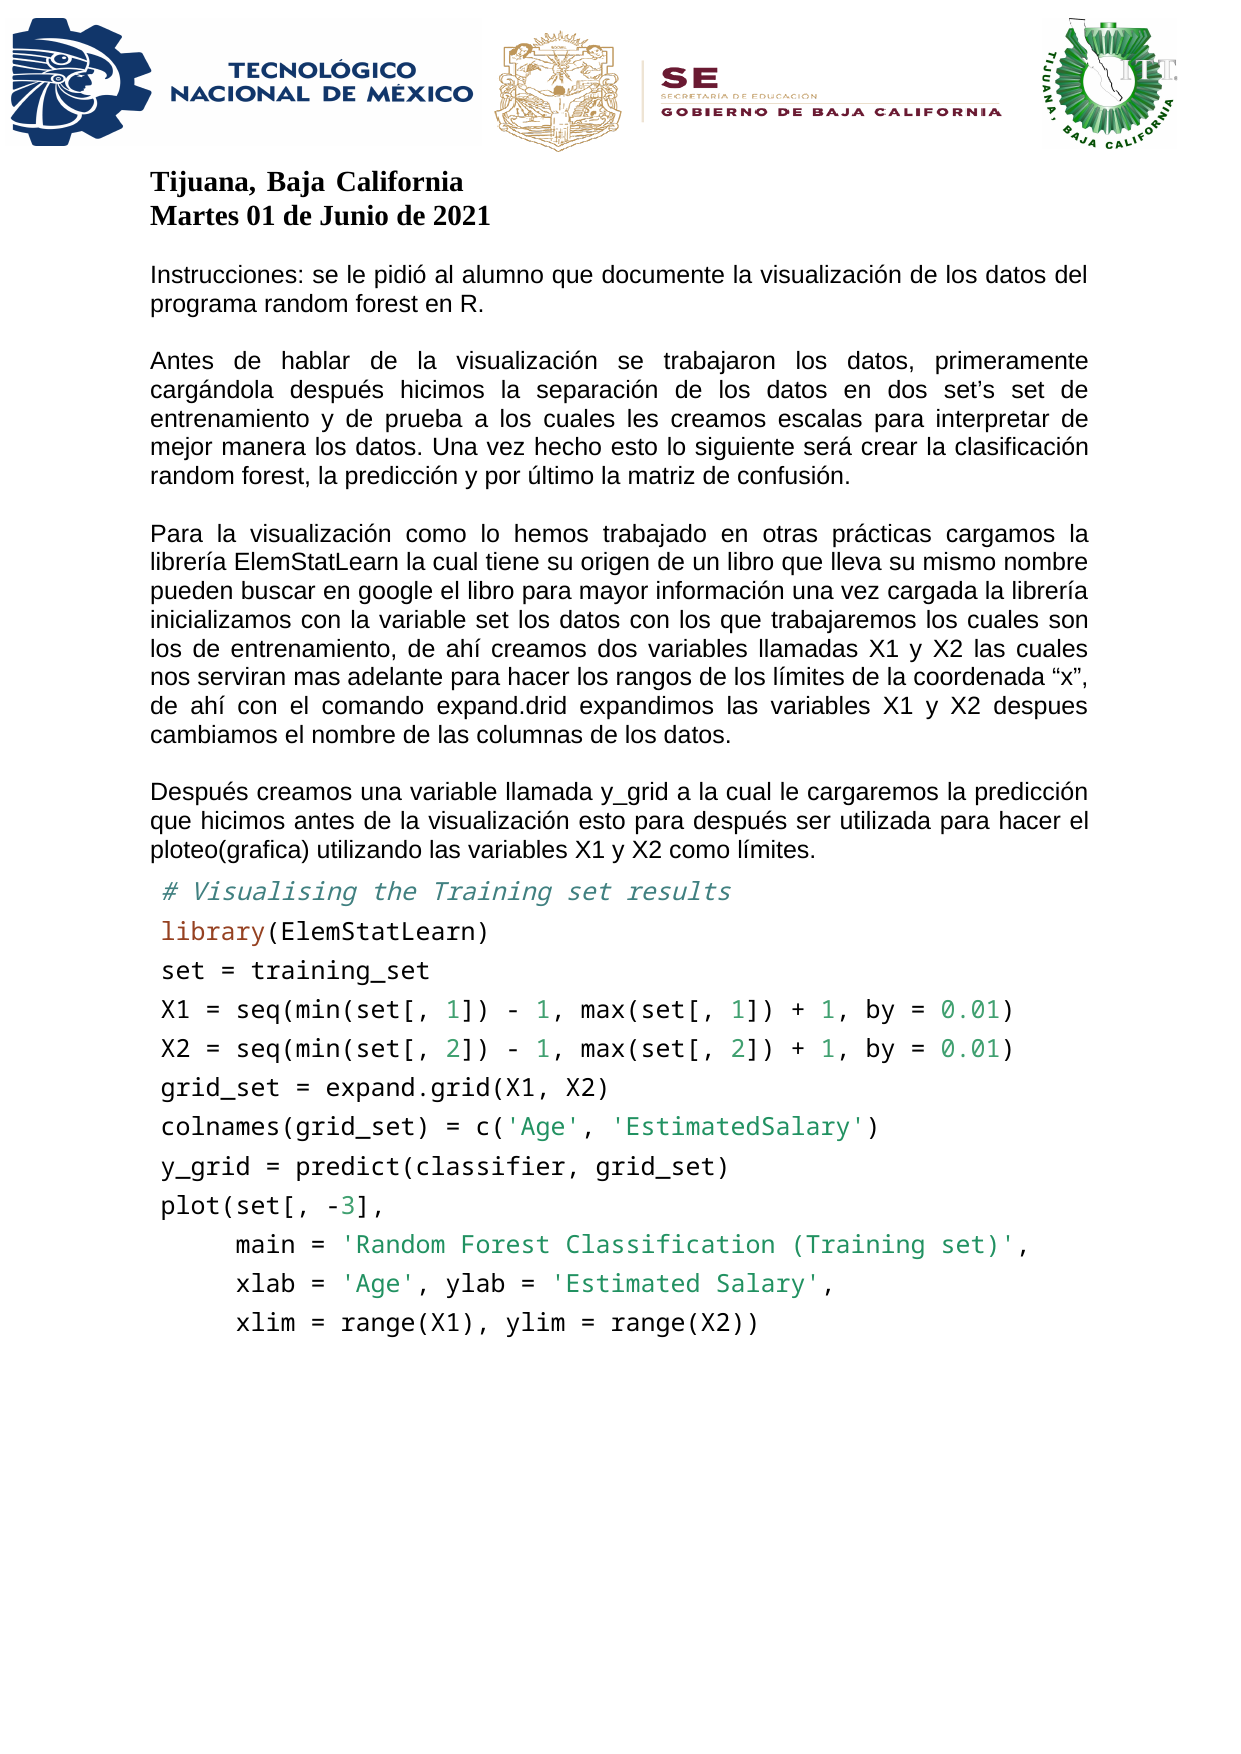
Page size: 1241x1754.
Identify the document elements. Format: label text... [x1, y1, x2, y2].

picture [1042, 18, 1178, 149]
text Instrucciones: se le pidió al alumno que documente la visualización de los datos del programa random forest en R. [150, 260, 1090, 317]
text Tijuana, Baja California Martes 01 de Junio de 2021 [150, 150, 1090, 231]
text Para la visualización como lo hemos trabajado en otras prácticas cargamos la librería ElemStatLearn la cual tiene su origen de un libro que lleva su mismo nombre pueden buscar en google el libro para mayor información una vez cargada la librería inicializamos con la variable set los datos con los que trabajaremos los cuales son los de entrenamiento, de ahí creamos dos variables llamadas X1 y X2 las cuales nos serviran mas adelante para hacer los rangos de los límites de la coordenada “x”, de ahí con el comando expand.drid expandimos las variables X1 y X2 despues cambiamos el nombre de las columnas de los datos. [150, 519, 1090, 749]
text Antes de hablar de la visualización se trabajaron los datos, primeramente cargándola después hicimos la separación de los datos en dos set’s set de entrenamiento y de prueba a los cuales les creamos escalas para interpretar de mejor manera los datos. Una vez hecho esto lo siguiente será crear la clasificación random forest, la predicción y por último la matriz de confusión. [150, 346, 1090, 490]
picture [4, 18, 1015, 150]
text Después creamos una variable llamada y_grid a la cual le cargaremos la predicción que hicimos antes de la visualización esto para después ser utilizada para hacer el ploteo(grafica) utilizando las variables X1 y X2 como límites. [150, 777, 1090, 864]
